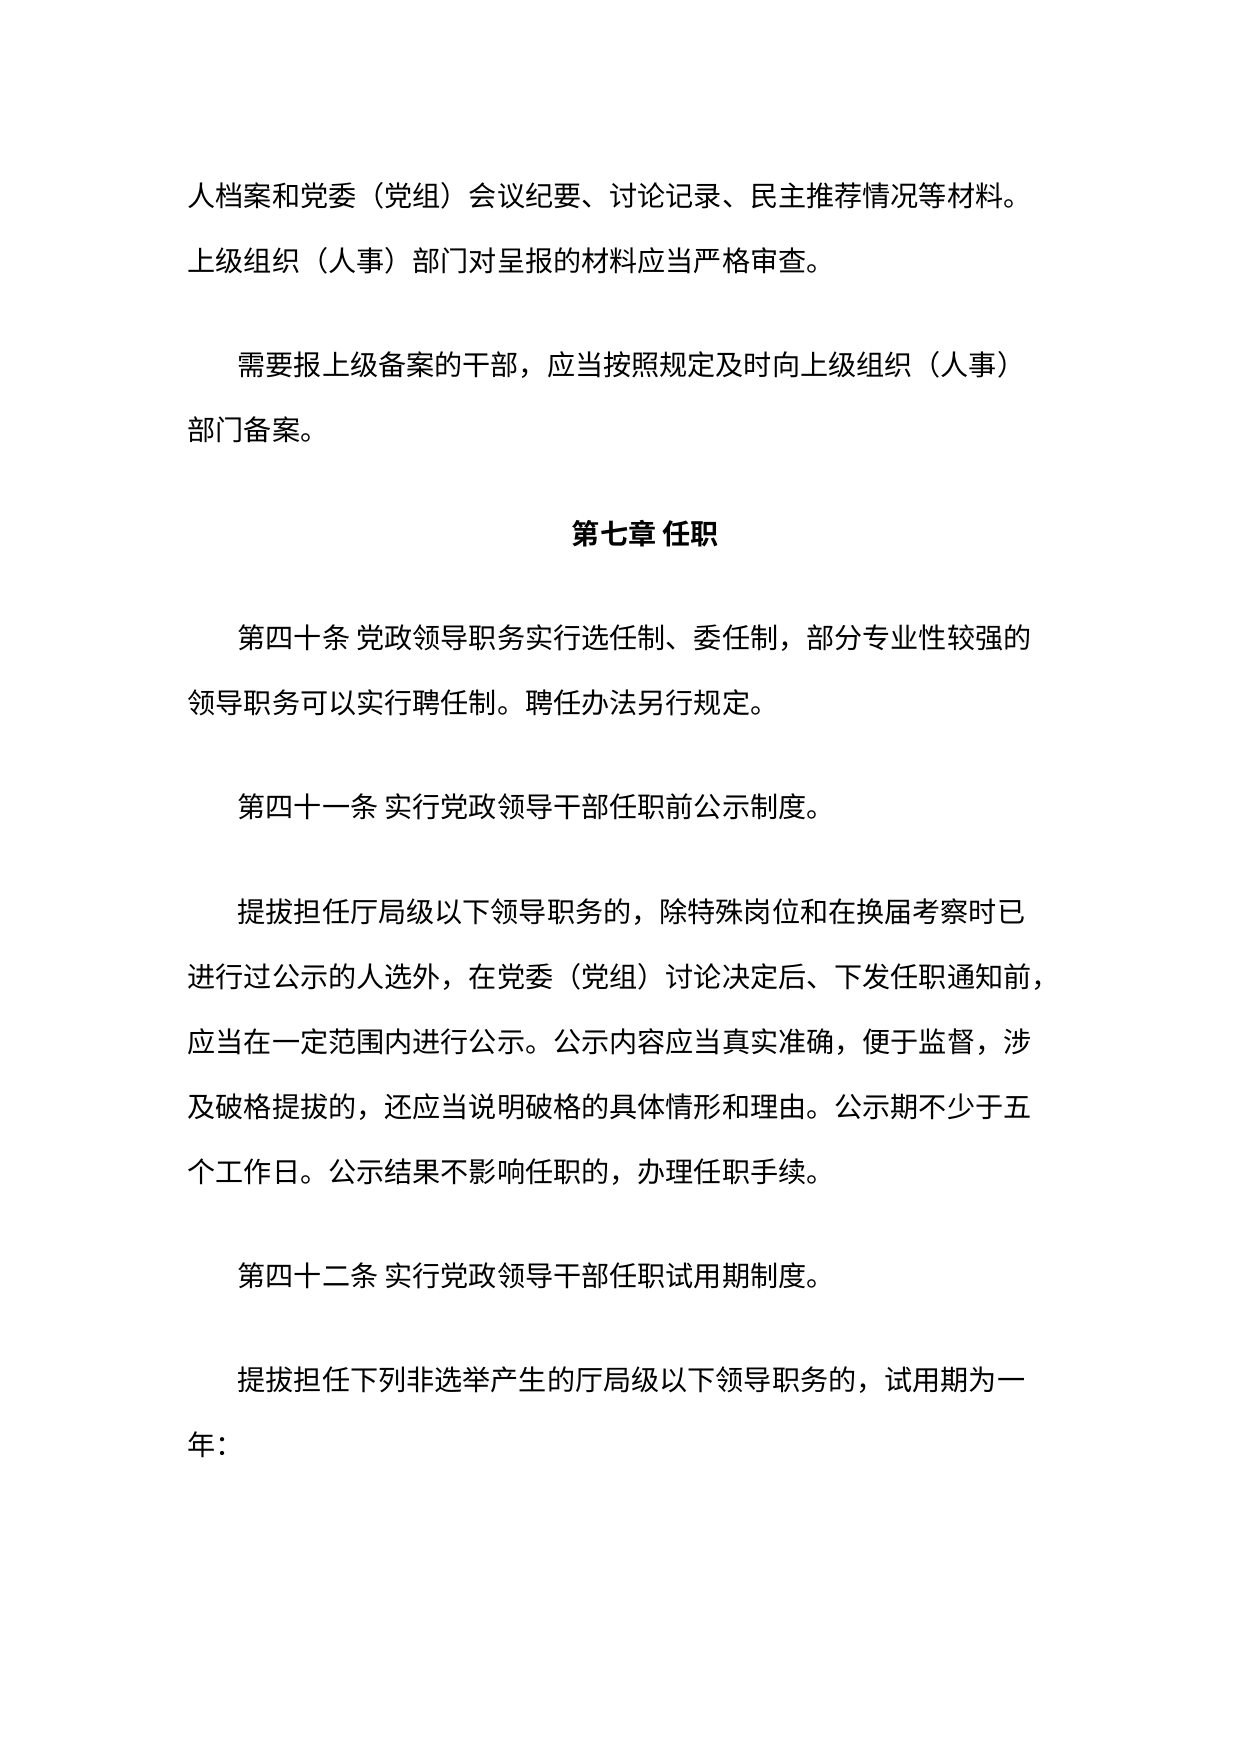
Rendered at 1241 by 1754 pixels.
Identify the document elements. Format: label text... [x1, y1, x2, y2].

text 第四十条 党政领导职务实行选任制、委任制，部分专业性较强的领导职务可以实行聘任制。聘任办法另行规定。 [187, 604, 1053, 734]
text 需要报上级备案的干部，应当按照规定及时向上级组织（人事）部门备案。 [187, 331, 1053, 461]
text 第七章 任职 [187, 500, 1053, 565]
text 第四十二条 实行党政领导干部任职试用期制度。 [187, 1241, 1053, 1306]
text 提拔担任下列非选举产生的厅局级以下领导职务的，试用期为一年： [187, 1345, 1053, 1475]
text 提拔担任厅局级以下领导职务的，除特殊岗位和在换届考察时已进行过公示的人选外，在党委（党组）讨论决定后、下发任职通知前，应当在一定范围内进行公示。公示内容应当真实准确，便于监督，涉及破格提拔的，还应当说明破格的具体情形和理由。公示期不少于五个工作日。公示结果不影响任职的，办理任职手续。 [187, 877, 1053, 1202]
text 第四十一条 实行党政领导干部任职前公示制度。 [187, 773, 1053, 838]
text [187, 162, 1053, 292]
